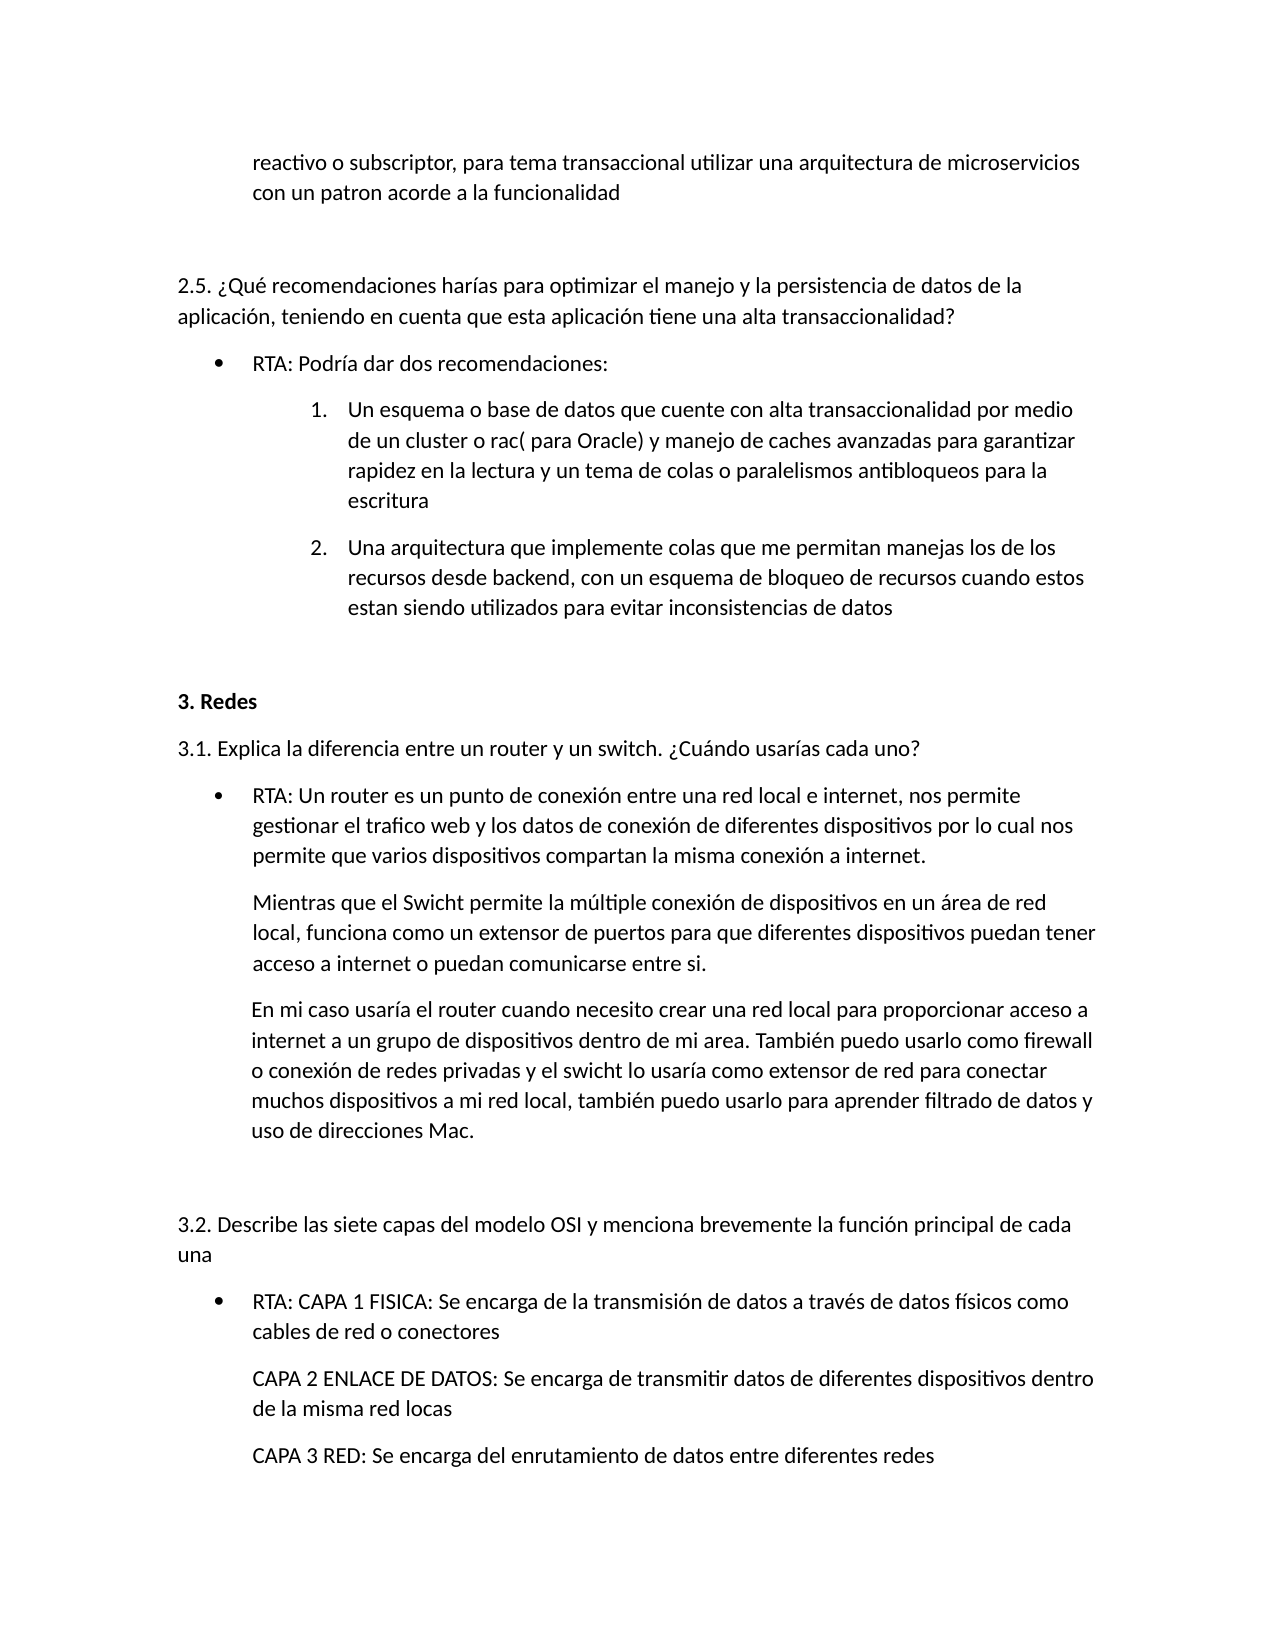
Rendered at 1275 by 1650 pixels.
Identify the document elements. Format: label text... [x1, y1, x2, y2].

text 3.1. Explica la diferencia entre un router y un switch. ¿Cuándo usarías cada uno? [177, 734, 1098, 762]
list RTA: CAPA 1 FISICA: Se encarga de la transmisión de datos a través de datos físicos como cables de red o conectores [215, 1287, 1098, 1345]
text 2.5. ¿Qué recomendaciones harías para optimizar el manejo y la persistencia de datos de la aplicación, teniendo en cuenta que esta aplicación tiene una alta transaccionalidad? [177, 272, 1098, 330]
list RTA: Podría dar dos recomendaciones: [215, 349, 1098, 377]
text CAPA 2 ENLACE DE DATOS: Se encarga de transmitir datos de diferentes dispositivos dentro de la misma red locas [252, 1364, 1098, 1422]
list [215, 148, 1098, 206]
list Una arquitectura que implemente colas que me permitan manejas los de los recursos desde backend, con un esquema de bloqueo de recursos cuando estos estan siendo utilizados para evitar inconsistencias de datos [310, 533, 1098, 621]
text En mi caso usaría el router cuando necesito crear una red local para proporcionar acceso a internet a un grupo de dispositivos dentro de mi area. También puedo usarlo como firewall o conexión de redes privadas y el swicht lo usaría como extensor de red para conectar muchos dispositivos a mi red local, también puedo usarlo para aprender filtrado de datos y uso de direcciones Mac. [251, 996, 1098, 1144]
text Mientras que el Swicht permite la múltiple conexión de dispositivos en un área de red local, funciona como un extensor de puertos para que diferentes dispositivos puedan tener acceso a internet o puedan comunicarse entre si. [252, 888, 1098, 977]
list RTA: Un router es un punto de conexión entre una red local e internet, nos permite gestionar el trafico web y los datos de conexión de diferentes dispositivos por lo cual nos permite que varios dispositivos compartan la misma conexión a internet. [215, 781, 1098, 869]
text CAPA 3 RED: Se encarga del enrutamiento de datos entre diferentes redes [178, 1441, 1098, 1469]
list Un esquema o base de datos que cuente con alta transaccionalidad por medio de un cluster o rac( para Oracle) y manejo de caches avanzadas para garantizar rapidez en la lectura y un tema de colas o paralelismos antibloqueos para la escritura [310, 396, 1098, 514]
text 3. Redes [177, 687, 1098, 715]
text 3.2. Describe las siete capas del modelo OSI y menciona brevemente la función principal de cada una [177, 1210, 1098, 1268]
